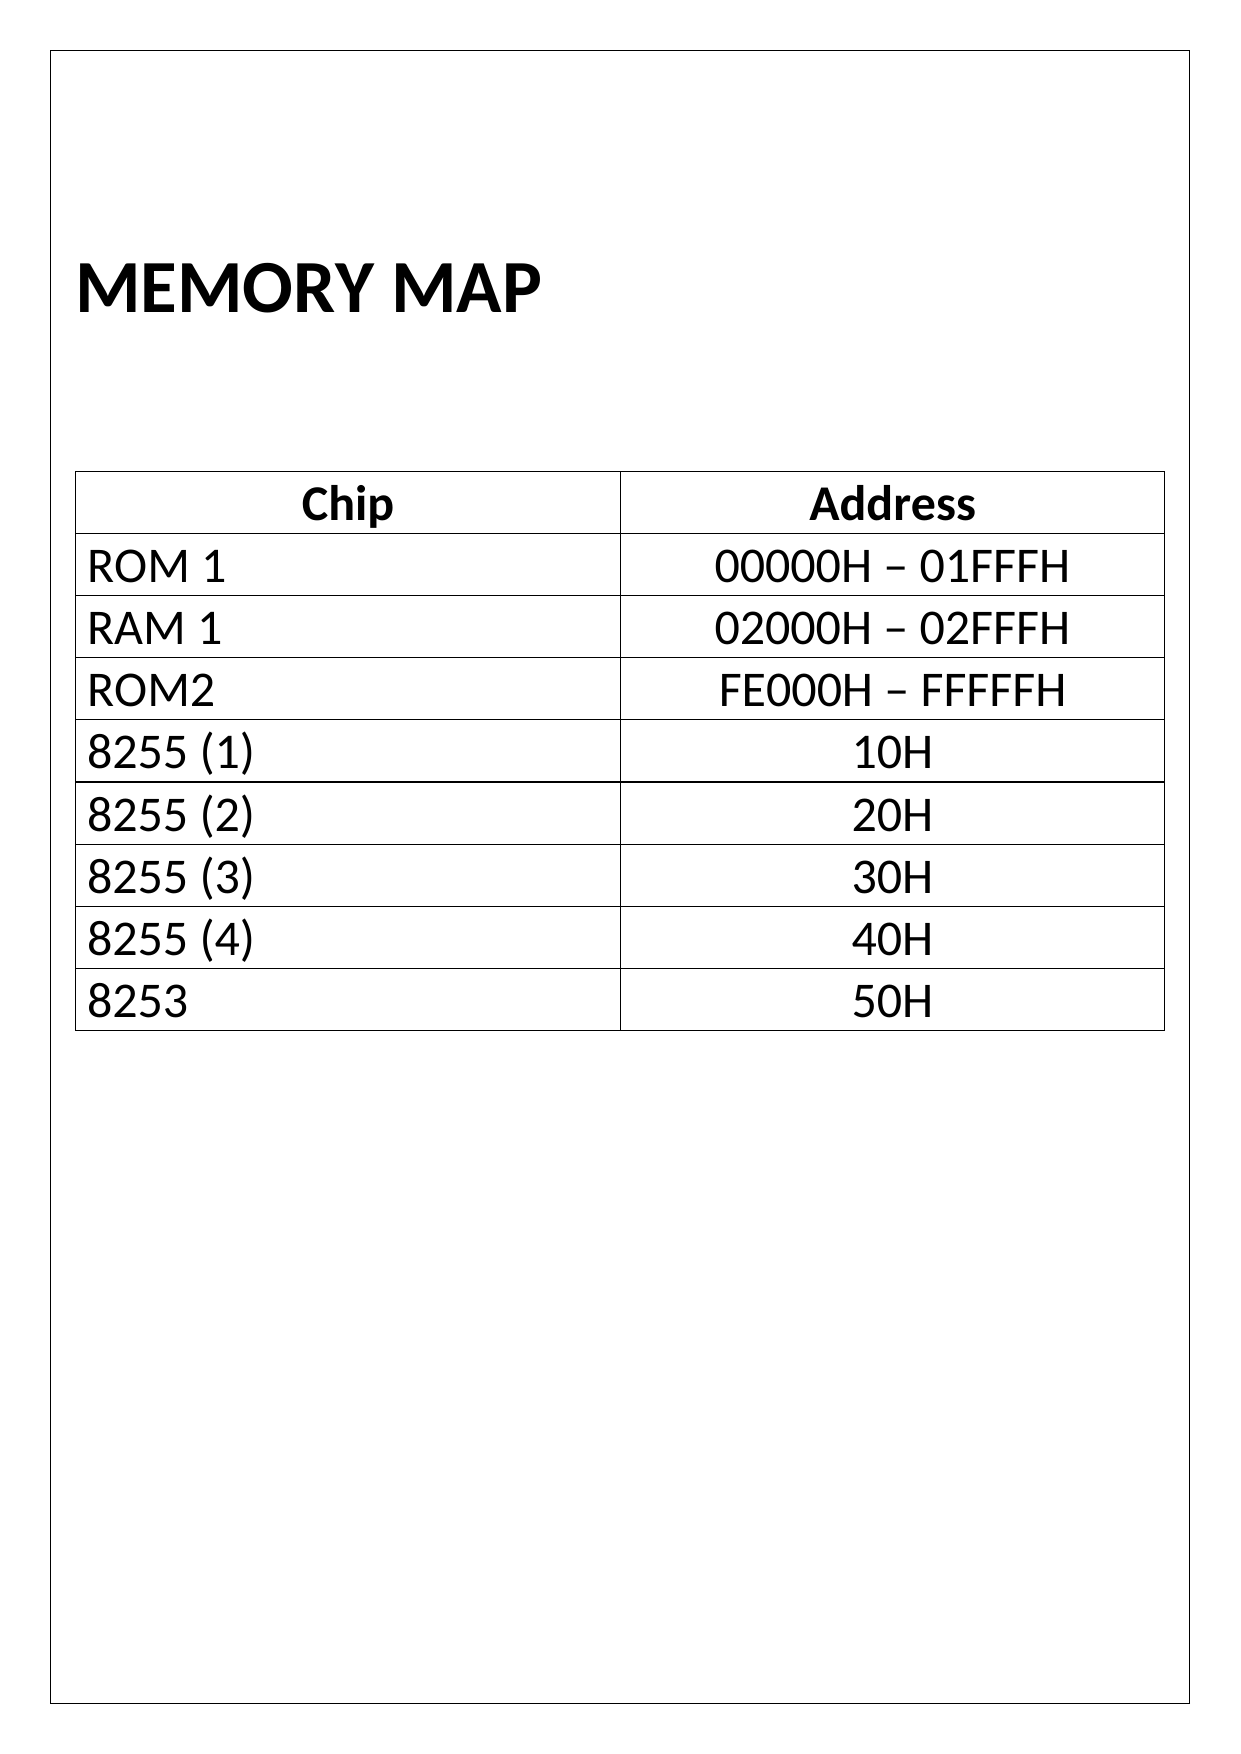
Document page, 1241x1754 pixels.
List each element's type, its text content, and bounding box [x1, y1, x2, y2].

table_cell 10H [621, 720, 1164, 781]
table_cell 8255 (3) [76, 845, 620, 906]
table_cell 8255 (2) [76, 783, 620, 843]
table_cell 20H [621, 783, 1164, 843]
table_cell 30H [621, 845, 1164, 906]
table_cell FE000H – FFFFFH [621, 658, 1164, 719]
table_header Chip [76, 472, 620, 533]
table_cell 50H [621, 969, 1164, 1030]
table_header Address [621, 472, 1164, 533]
table_cell 8253 [76, 969, 620, 1030]
table_cell 02000H – 02FFFH [621, 596, 1164, 657]
table_cell RAM 1 [76, 596, 620, 657]
table_cell 8255 (1) [76, 720, 620, 781]
text MEMORY MAP [75, 240, 1165, 332]
table_cell 8255 (4) [76, 907, 620, 968]
table_cell 40H [621, 907, 1164, 968]
table_cell 00000H – 01FFFH [621, 534, 1164, 595]
table_cell ROM2 [76, 658, 620, 719]
table_cell ROM 1 [76, 534, 620, 595]
